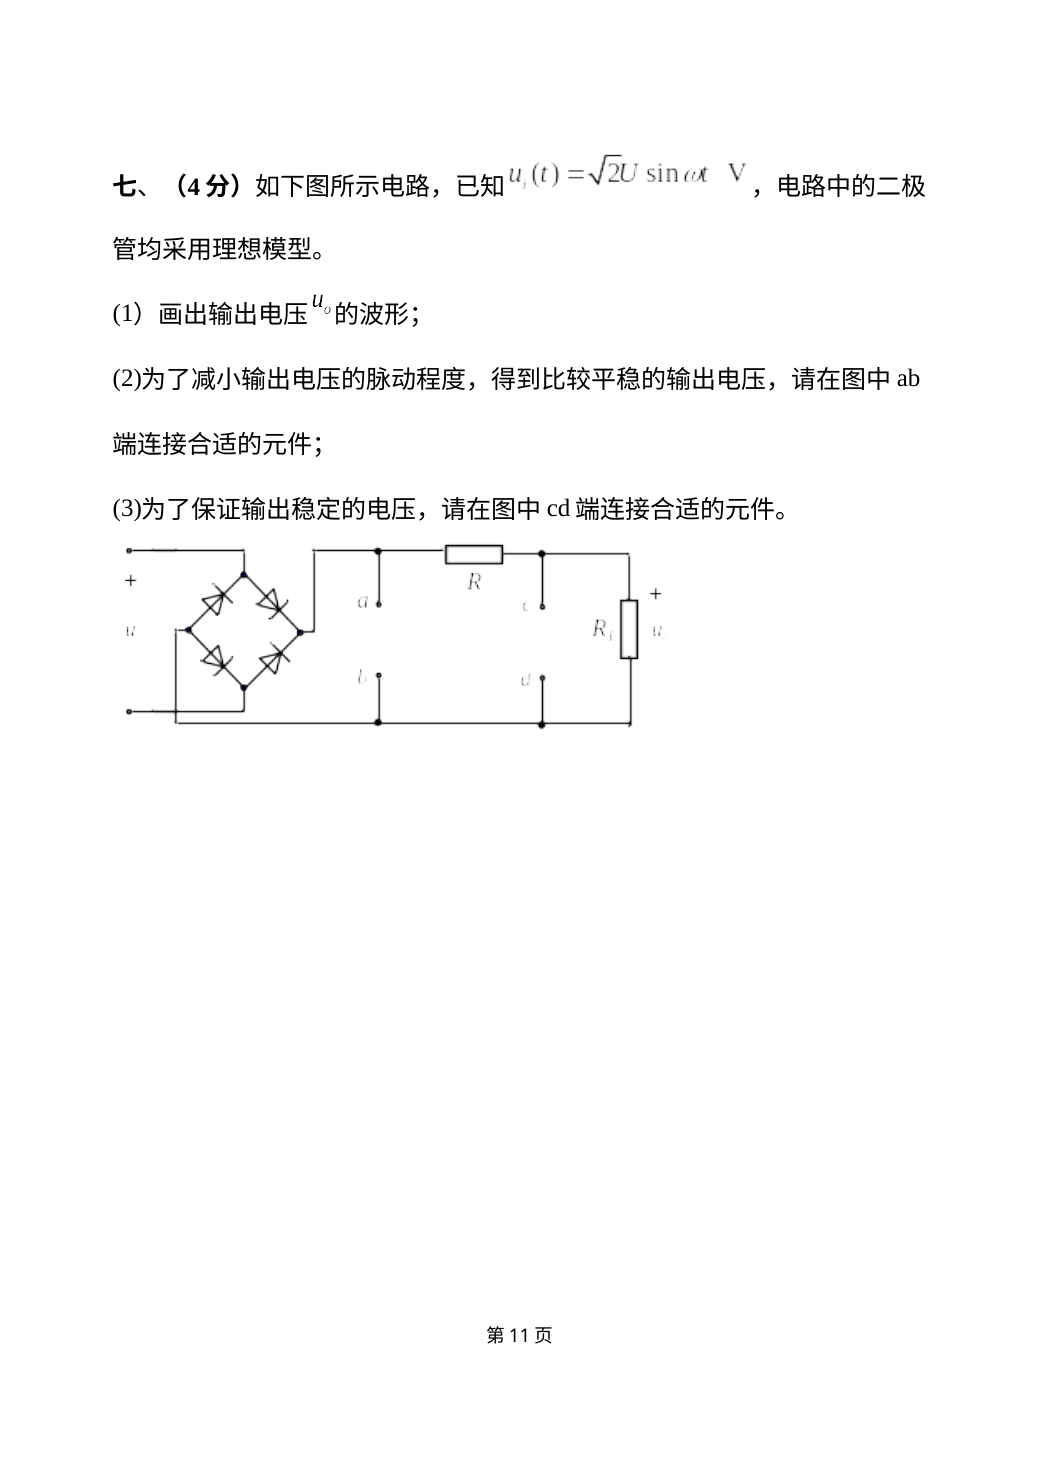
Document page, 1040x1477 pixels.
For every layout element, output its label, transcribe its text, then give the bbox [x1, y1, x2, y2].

text 七、（4分）如下图所示电路，已知，电路中的二极管均采用理想模型。 [112, 150, 927, 280]
text (1）画出输出电压的波形； [112, 280, 927, 345]
text (2)为了减小输出电压的脉动程度，得到比较平稳的输出电压，请在图中ab端连接合适的元件； [112, 345, 927, 475]
text (3)为了保证输出稳定的电压，请在图中cd端连接合适的元件。 [112, 475, 927, 540]
